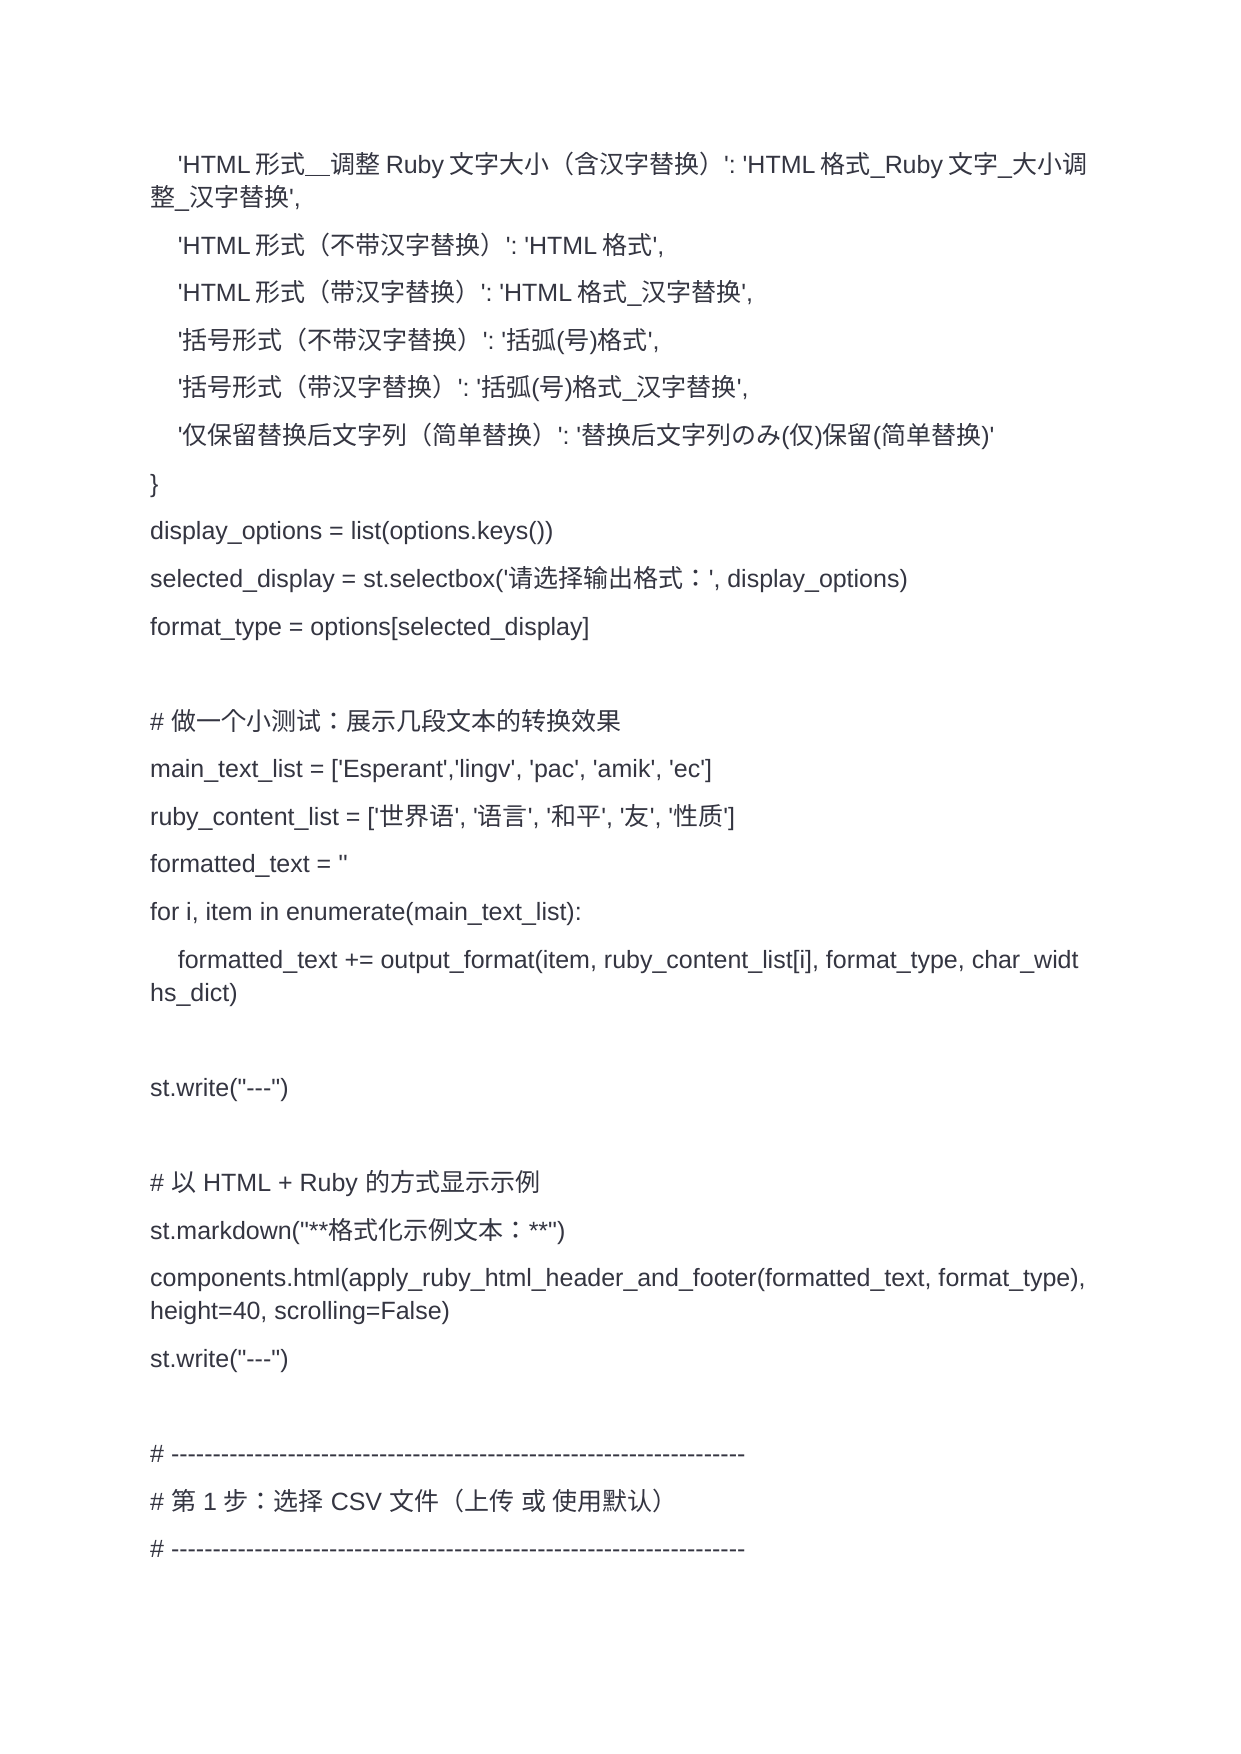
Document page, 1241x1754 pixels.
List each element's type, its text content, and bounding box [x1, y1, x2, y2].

text formatted_text = '' [150, 849, 1090, 878]
text # 第 1 步：选择 CSV 文件（上传 或 使用默认） [150, 1487, 1090, 1516]
text components.html(apply_ruby_html_header_and_footer(formatted_text, format_type), height=40, scrolling=False) [150, 1263, 1090, 1325]
text '括号形式（不带汉字替换）': '括弧(号)格式', [150, 326, 1090, 354]
text selected_display = st.selectbox('请选择输出格式：', display_options) [150, 564, 1090, 593]
text 'HTML形式＿调整Ruby文字大小（含汉字替换）': 'HTML格式_Ruby文字_大小调整_汉字替换', [150, 150, 1090, 212]
text st.markdown("**格式化示例文本：**") [150, 1216, 1090, 1244]
text for i, item in enumerate(main_text_list): [150, 897, 1090, 926]
text } [150, 469, 1090, 497]
text st.write("---") [150, 1344, 1090, 1373]
text main_text_list = ['Esperant','lingv', 'pac', 'amik', 'ec'] [150, 754, 1090, 783]
text # --------------------------------------------------------------------- [150, 1439, 1090, 1468]
text 'HTML形式（带汉字替换）': 'HTML格式_汉字替换', [150, 278, 1090, 307]
text 'HTML形式（不带汉字替换）': 'HTML格式', [150, 231, 1090, 259]
text # 做一个小测试：展示几段文本的转换效果 [150, 707, 1090, 735]
text format_type = options[selected_display] [150, 611, 1090, 640]
text st.write("---") [150, 1073, 1090, 1102]
text ruby_content_list = ['世界语', '语言', '和平', '友', '性质'] [150, 802, 1090, 831]
text # 以 HTML + Ruby 的方式显示示例 [150, 1168, 1090, 1197]
text '括号形式（带汉字替换）': '括弧(号)格式_汉字替换', [150, 373, 1090, 402]
text formatted_text += output_format(item, ruby_content_list[i], format_type, char_widths_dict) [150, 945, 1090, 1006]
text display_options = list(options.keys()) [150, 516, 1090, 545]
text '仅保留替换后文字列（简单替换）': '替换后文字列のみ(仅)保留(简单替换)' [150, 421, 1090, 450]
text # --------------------------------------------------------------------- [150, 1534, 1090, 1563]
